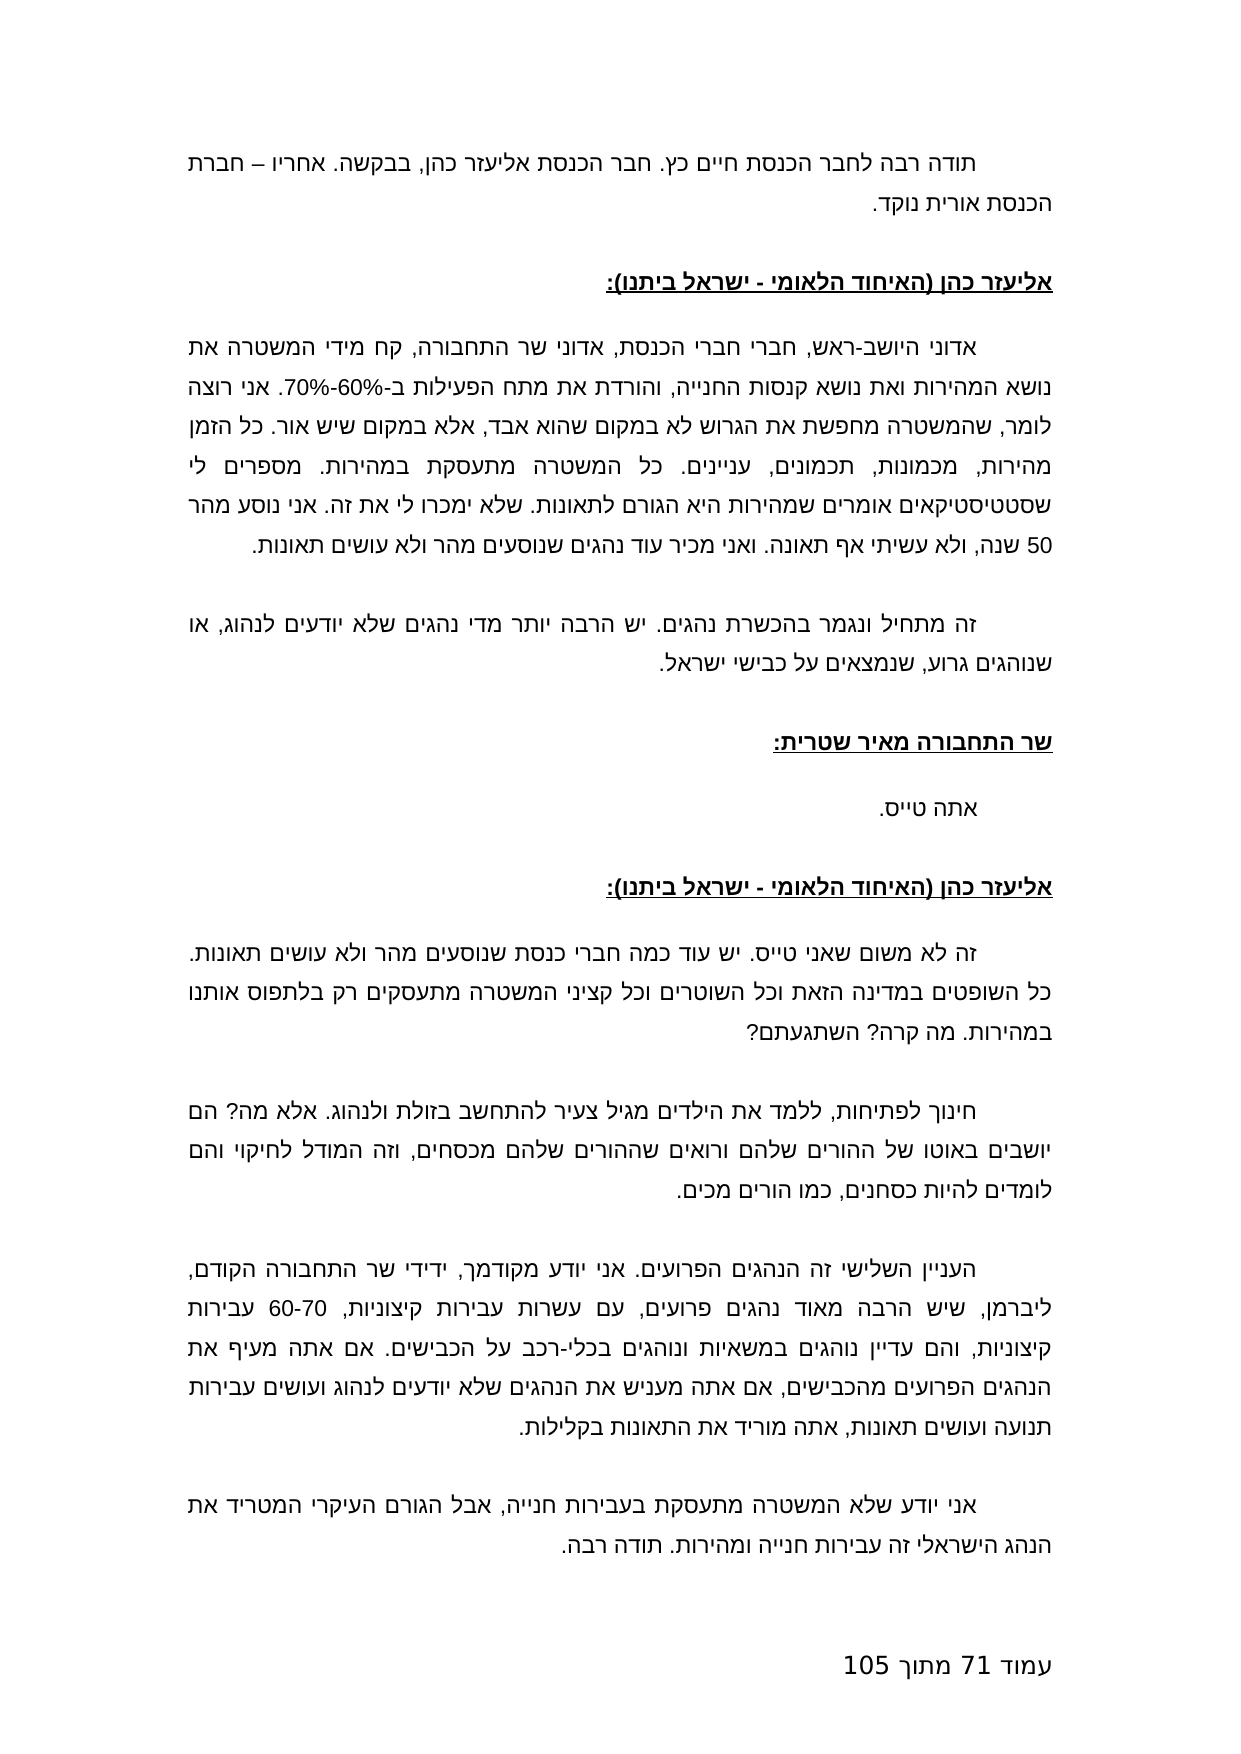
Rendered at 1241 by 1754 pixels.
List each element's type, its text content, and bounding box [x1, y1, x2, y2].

text אליעזר כהן (האיחוד הלאומי - ישראל ביתנו): [187, 268, 1053, 295]
text שר התחבורה מאיר שטרית: [187, 729, 1053, 755]
text זה מתחיל ונגמר בהכשרת נהגים. יש הרבה יותר מדי נהגים שלא יודעים לנהוג, או שנוהגים גרוע, שנמצאים על כבישי ישראל. [187, 611, 1053, 676]
text תודה רבה לחבר הכנסת חיים כץ. חבר הכנסת אליעזר כהן, בבקשה. אחריו – חברת הכנסת אורית נוקד. [187, 150, 1053, 216]
text אליעזר כהן (האיחוד הלאומי - ישראל ביתנו): [187, 874, 1053, 900]
text אדוני היושב-ראש, חברי חברי הכנסת, אדוני שר התחבורה, קח מידי המשטרה את נושא המהירות ואת נושא קנסות החנייה, והורדת את מתח הפעילות ב-60%-70%. אני רוצה לומר, שהמשטרה מחפשת את הגרוש לא במקום שהוא אבד, אלא במקום שיש אור. כל הזמן מהירות, מכמונות, תכמונים, עניינים. כל המשטרה מתעסקת במהירות. מספרים לי שסטטיסטיקאים אומרים שמהירות היא הגורם לתאונות. שלא ימכרו לי את זה. אני נוסע מהר 50 שנה, ולא עשיתי אף תאונה. ואני מכיר עוד נהגים שנוסעים מהר ולא עושים תאונות. [187, 334, 1053, 558]
text זה לא משום שאני טייס. יש עוד כמה חברי כנסת שנוסעים מהר ולא עושים תאונות. כל השופטים במדינה הזאת וכל השוטרים וכל קציני המשטרה מתעסקים רק בלתפוס אותנו במהירות. מה קרה? השתגעתם? [187, 940, 1053, 1045]
text אתה טייס. [187, 795, 1053, 821]
text העניין השלישי זה הנהגים הפרועים. אני יודע מקודמך, ידידי שר התחבורה הקודם, ליברמן, שיש הרבה מאוד נהגים פרועים, עם עשרות עבירות קיצוניות, 60-70 עבירות קיצוניות, והם עדיין נוהגים במשאיות ונוהגים בכלי-רכב על הכבישים. אם אתה מעיף את הנהגים הפרועים מהכבישים, אם אתה מעניש את הנהגים שלא יודעים לנהוג ועושים עבירות תנועה ועושים תאונות, אתה מוריד את התאונות בקלילות. [187, 1256, 1053, 1440]
text חינוך לפתיחות, ללמד את הילדים מגיל צעיר להתחשב בזולת ולנהוג. אלא מה? הם יושבים באוטו של ההורים שלהם ורואים שההורים שלהם מכסחים, וזה המודל לחיקוי והם לומדים להיות כסחנים, כמו הורים מכים. [187, 1098, 1053, 1203]
text אני יודע שלא המשטרה מתעסקת בעבירות חנייה, אבל הגורם העיקרי המטריד את הנהג הישראלי זה עבירות חנייה ומהירות. תודה רבה. [187, 1492, 1053, 1558]
